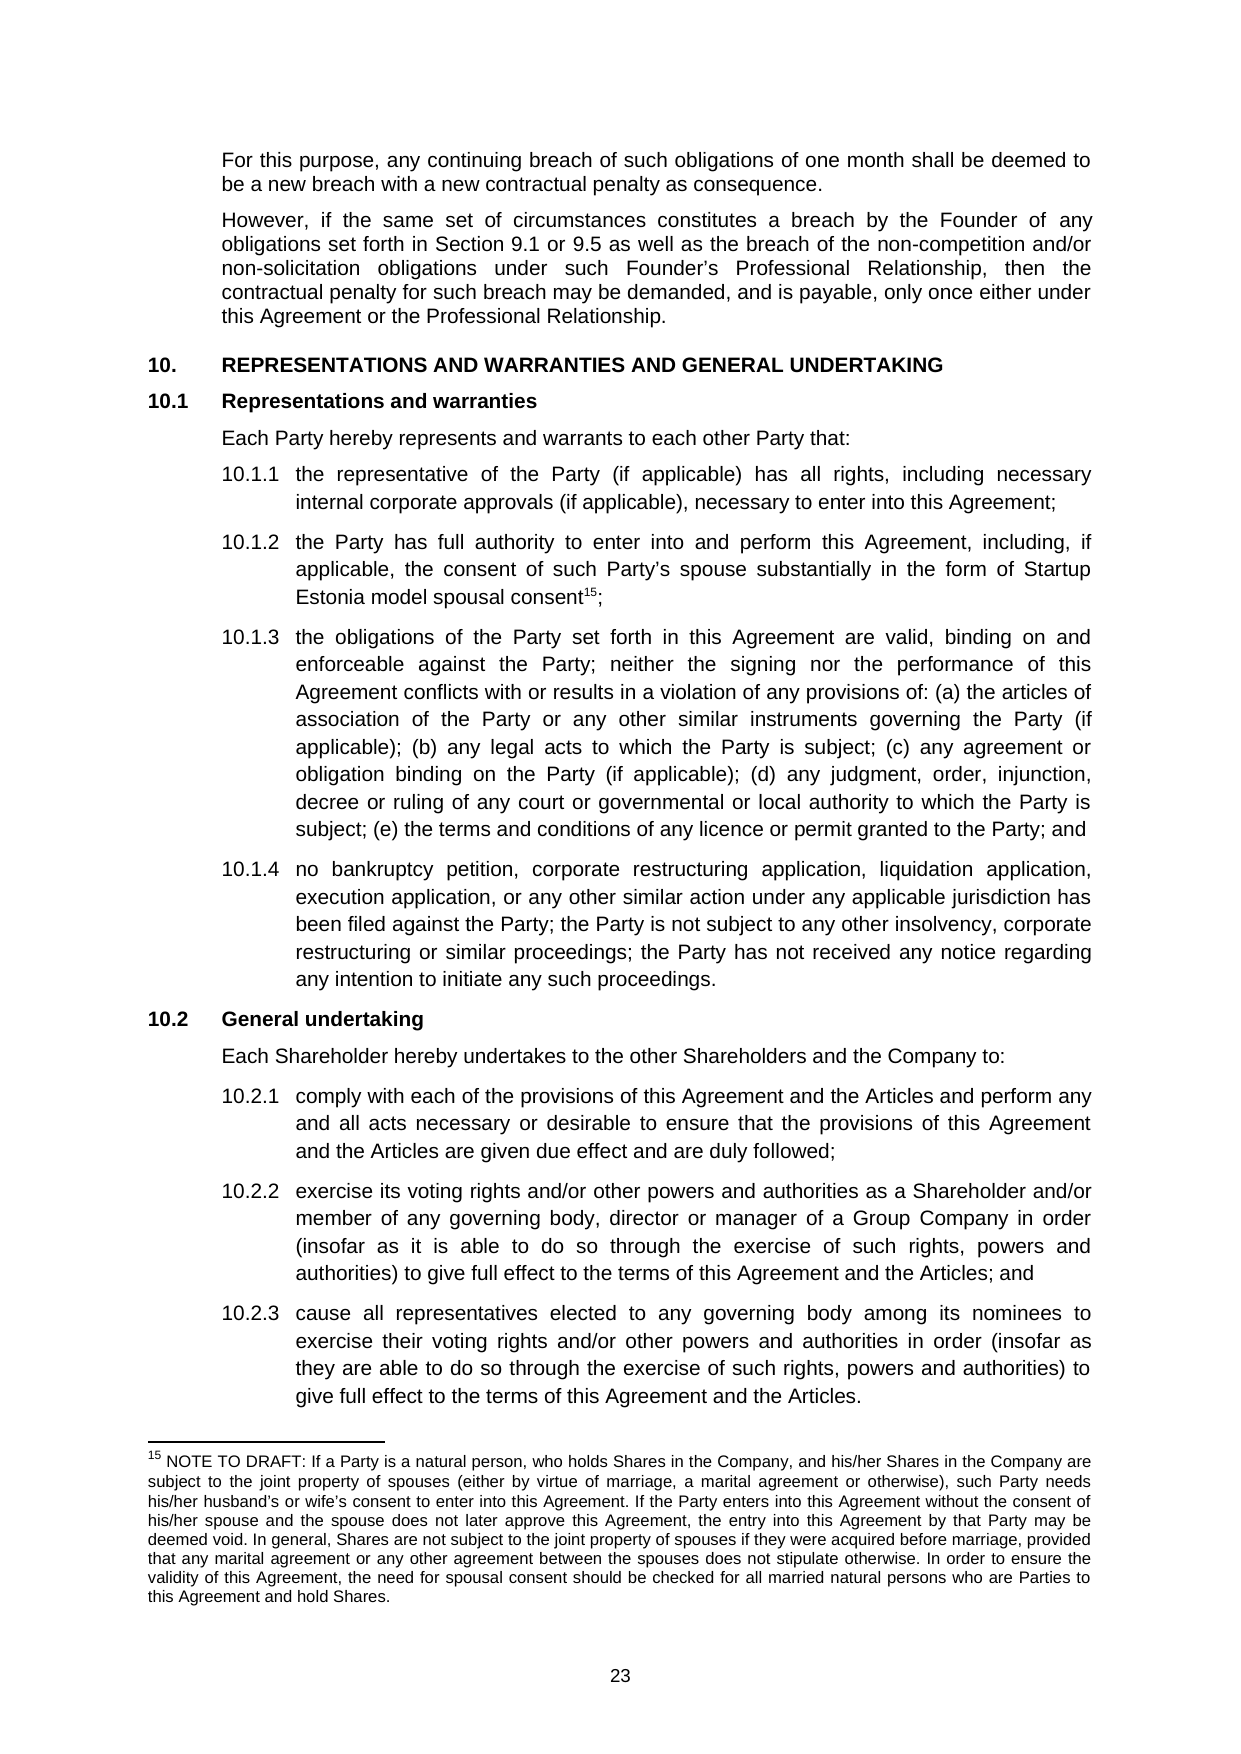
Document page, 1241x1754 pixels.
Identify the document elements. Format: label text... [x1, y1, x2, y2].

text the obligations of the Party set forth in this Agreement are valid, binding on and enforceable against the Party; neither the signing nor the performance of this Agreement conflicts with or results in a violation of any provisions of: (a) the articles of association of the Party or any other similar instruments governing the Party (if applicable); (b) any legal acts to which the Party is subject; (c) any agreement or obligation binding on the Party (if applicable); (d) any judgment, order, injunction, decree or ruling of any court or governmental or local authority to which the Party is subject; (e) the terms and conditions of any licence or permit granted to the Party; and [221, 625, 1093, 841]
text Each Shareholder hereby undertakes to the other Shareholders and the Company to: [221, 1044, 1093, 1068]
text the representative of the Party (if applicable) has all rights, including necessary internal corporate approvals (if applicable), necessary to enter into this Agreement; [221, 462, 1093, 514]
subtitle General undertaking [148, 1007, 1093, 1031]
text Each Party hereby represents and warrants to each other Party that: [221, 426, 1093, 450]
text the Party has full authority to enter into and perform this Agreement, including, if applicable, the consent of such Party’s spouse substantially in the form of Startup Estonia model spousal consent; [221, 530, 1093, 609]
text cause all representatives elected to any governing body among its nominees to exercise their voting rights and/or other powers and authorities in order (insofar as they are able to do so through the exercise of such rights, powers and authorities) to give full effect to the terms of this Agreement and the Articles. [221, 1301, 1093, 1408]
text exercise its voting rights and/or other powers and authorities as a Shareholder and/or member of any governing body, director or manager of a Group Company in order (insofar as it is able to do so through the exercise of such rights, powers and authorities) to give full effect to the terms of this Agreement and the Articles; and [221, 1179, 1093, 1285]
text comply with each of the provisions of this Agreement and the Articles and perform any and all acts necessary or desirable to ensure that the provisions of this Agreement and the Articles are given due effect and are duly followed; [221, 1084, 1093, 1163]
list For this purpose, any continuing breach of such obligations of one month shall be deemed to be a new breach with a new contractual penalty as consequence. [221, 148, 1093, 196]
list However, if the same set of circumstances constitutes a breach by the Founder of any obligations set forth in Section 9.1 or 9.5 as well as the breach of the non-competition and/or non-solicitation obligations under such Founder’s Professional Relationship, then the contractual penalty for such breach may be demanded, and is payable, only once either under this Agreement or the Professional Relationship. [221, 208, 1093, 328]
subtitle Representations and warranties [148, 389, 1093, 413]
subtitle REPRESENTATIONS AND WARRANTIES AND GENERAL UNDERTAKING [148, 353, 1093, 377]
text no bankruptcy petition, corporate restructuring application, liquidation application, execution application, or any other similar action under any applicable jurisdiction has been filed against the Party; the Party is not subject to any other insolvency, corporate restructuring or similar proceedings; the Party has not received any notice regarding any intention to initiate any such proceedings. [221, 857, 1093, 991]
